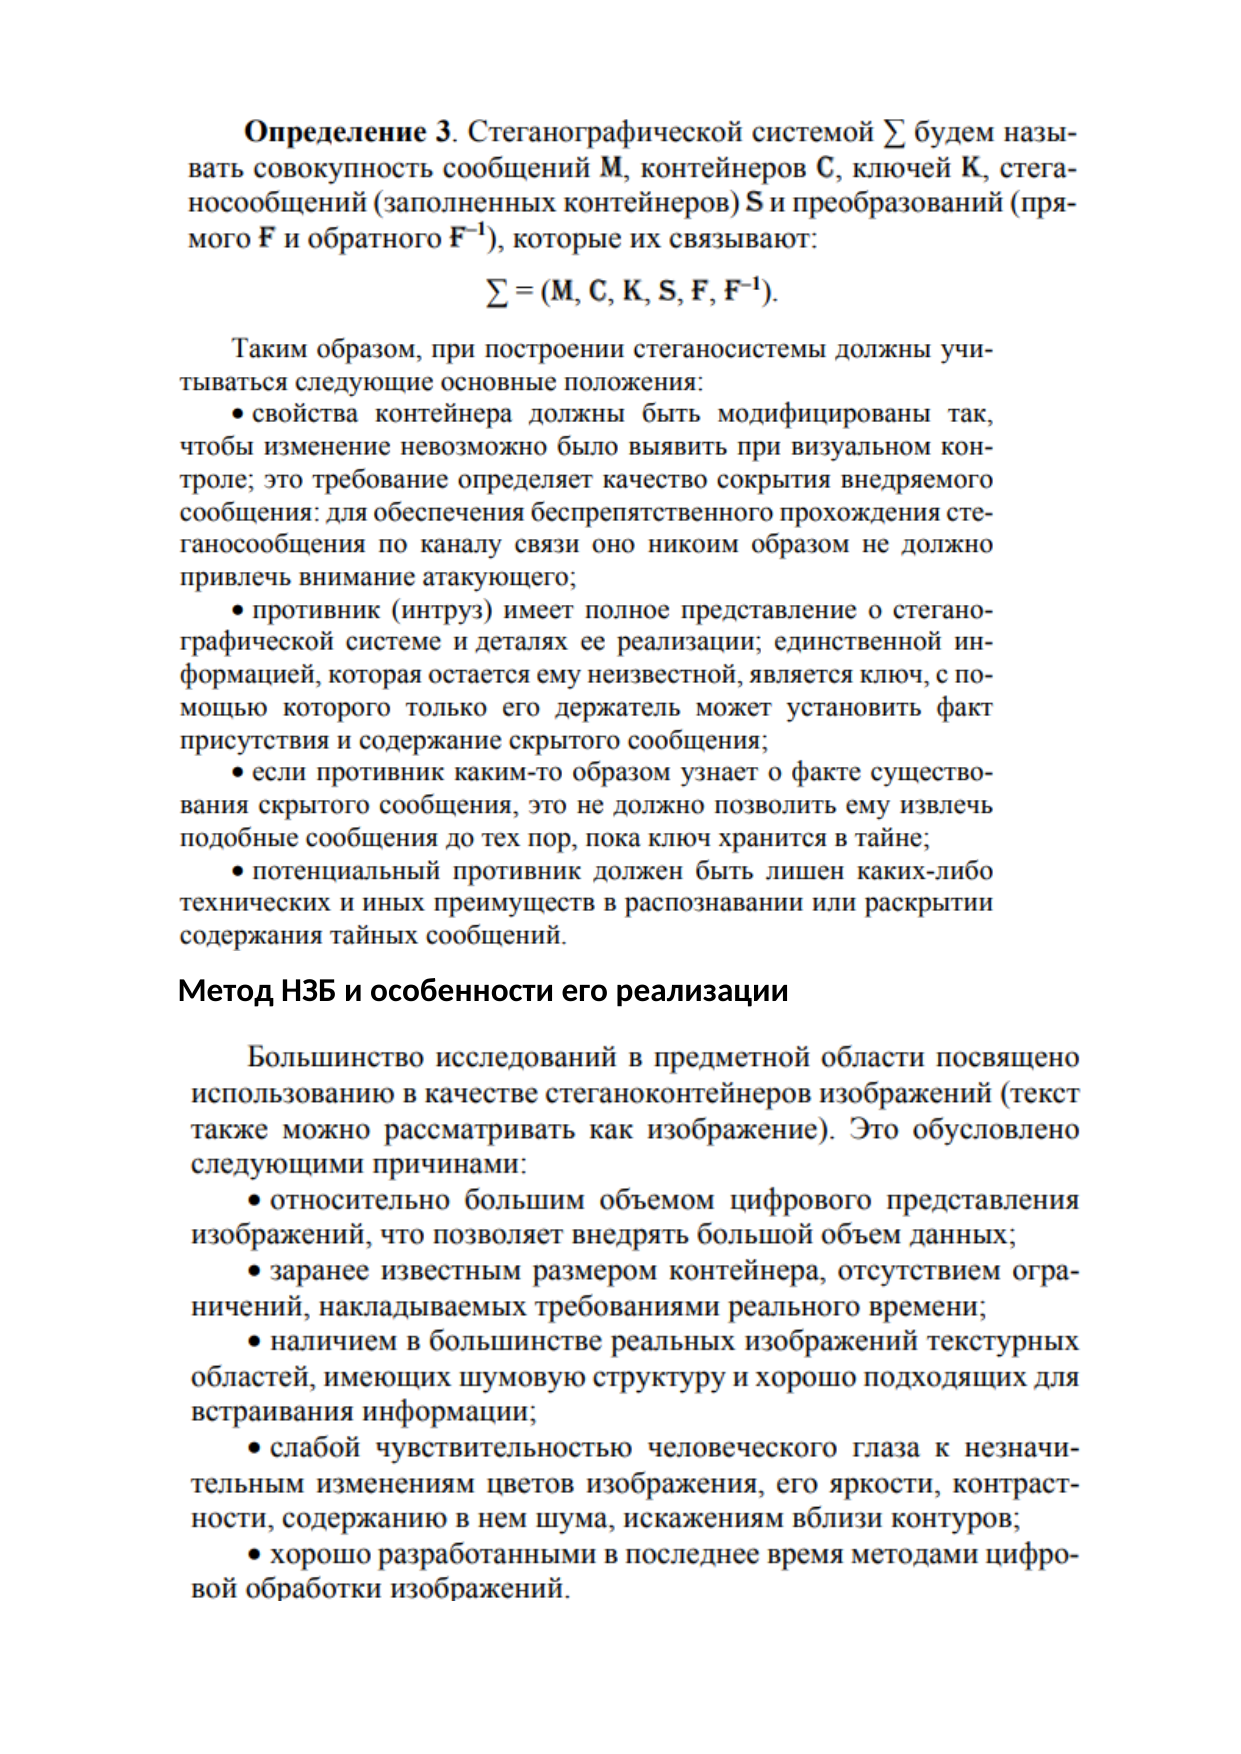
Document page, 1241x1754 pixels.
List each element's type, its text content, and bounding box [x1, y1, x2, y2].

picture [177, 118, 1085, 315]
text Метод НЗБ и особенности его реализации [177, 969, 1152, 1010]
picture [177, 1030, 1098, 1601]
picture [177, 333, 1010, 951]
